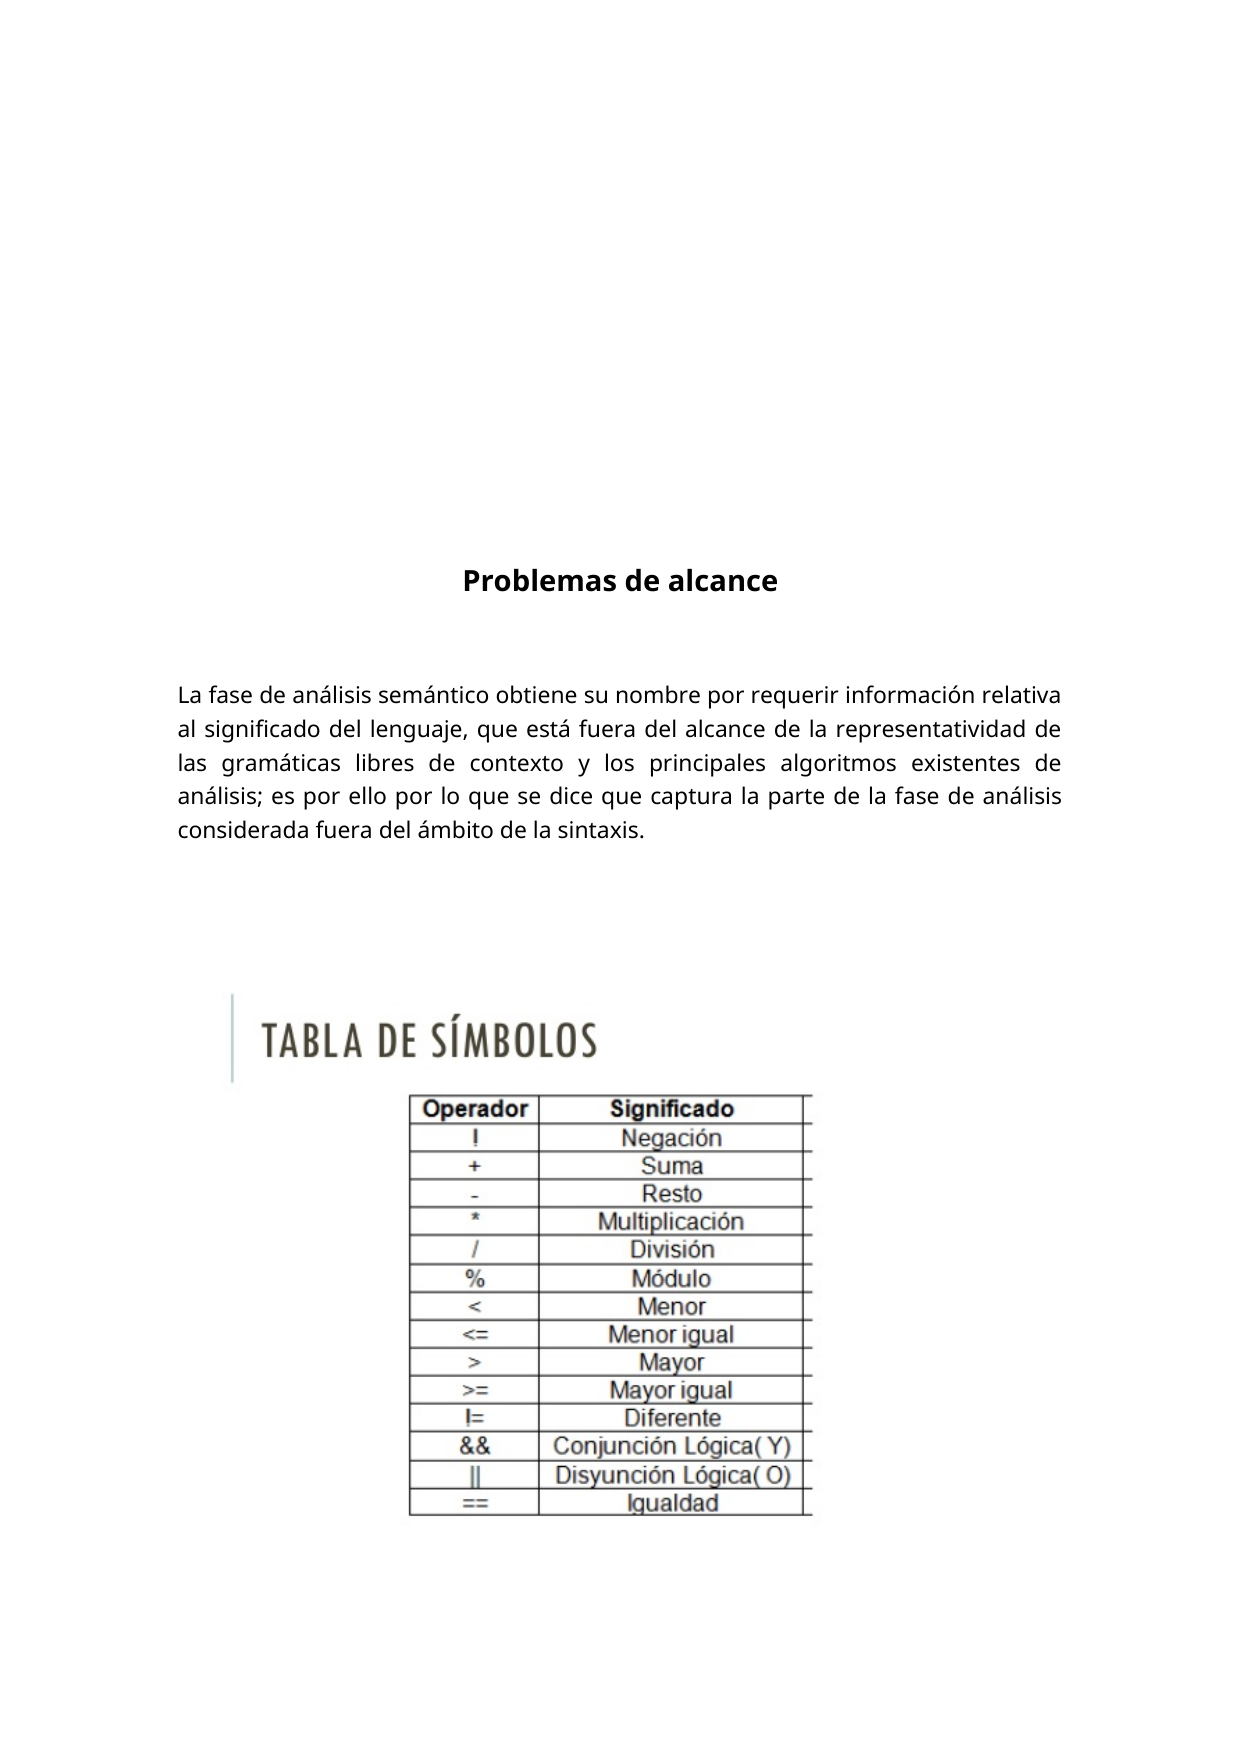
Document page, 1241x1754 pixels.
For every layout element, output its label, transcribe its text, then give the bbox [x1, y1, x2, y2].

text Problemas de alcance [177, 560, 1063, 600]
text La fase de análisis semántico obtiene su nombre por requerir información relativa al significado del lenguaje, que está fuera del alcance de la representatividad de las gramáticas libres de contexto y los principales algoritmos existentes de análisis; es por ello por lo que se dice que captura la parte de la fase de análisis considerada fuera del ámbito de la sintaxis. [177, 679, 1063, 845]
picture [177, 914, 1063, 1580]
